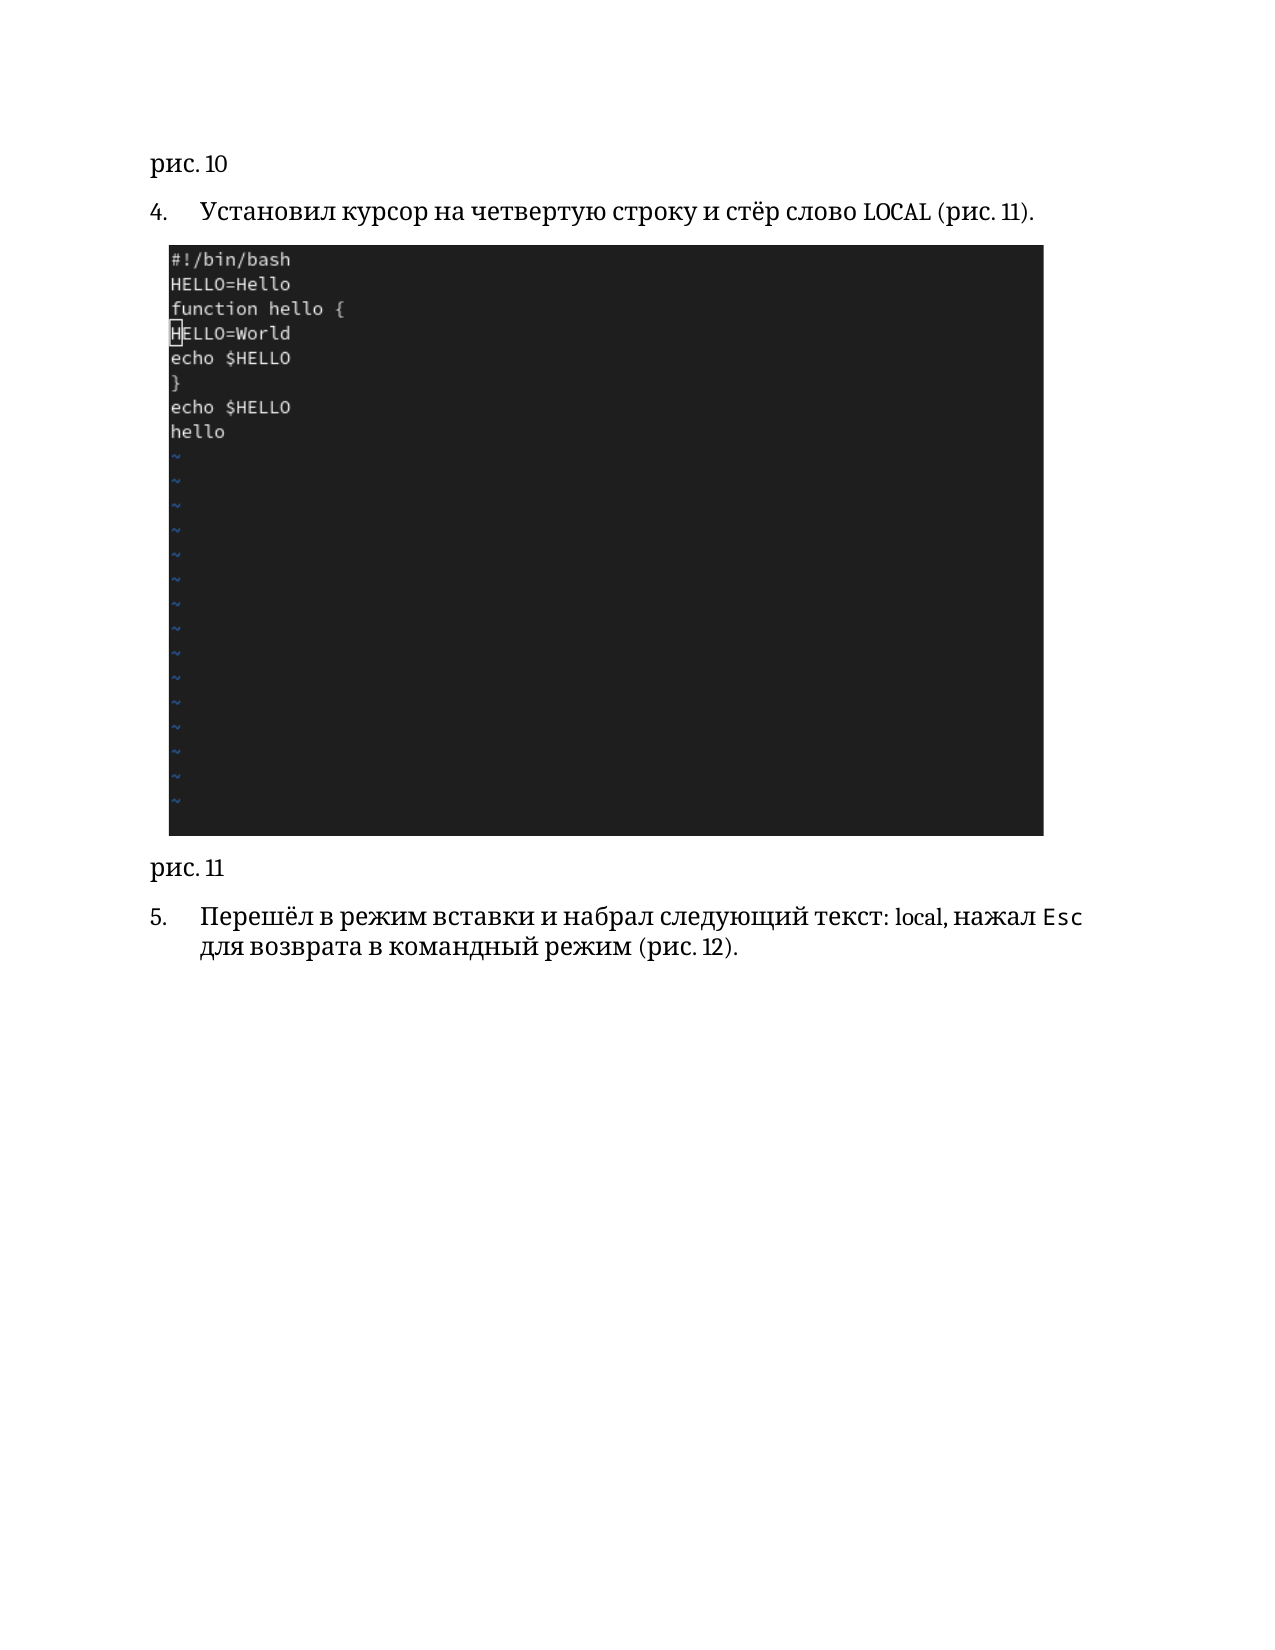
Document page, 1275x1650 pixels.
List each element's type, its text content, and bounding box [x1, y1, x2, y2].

picture [168, 245, 1044, 836]
list Установил курсор на четвертую строку и стёр слово LOCAL (рис. 11). [150, 197, 1125, 226]
text рис. 10 [150, 150, 1125, 179]
text рис. 11 [150, 854, 1125, 883]
list Перешёл в режим вставки и набрал следующий текст: local, нажал Esc для возврата в командный режим (рис. 12). [150, 901, 1125, 961]
